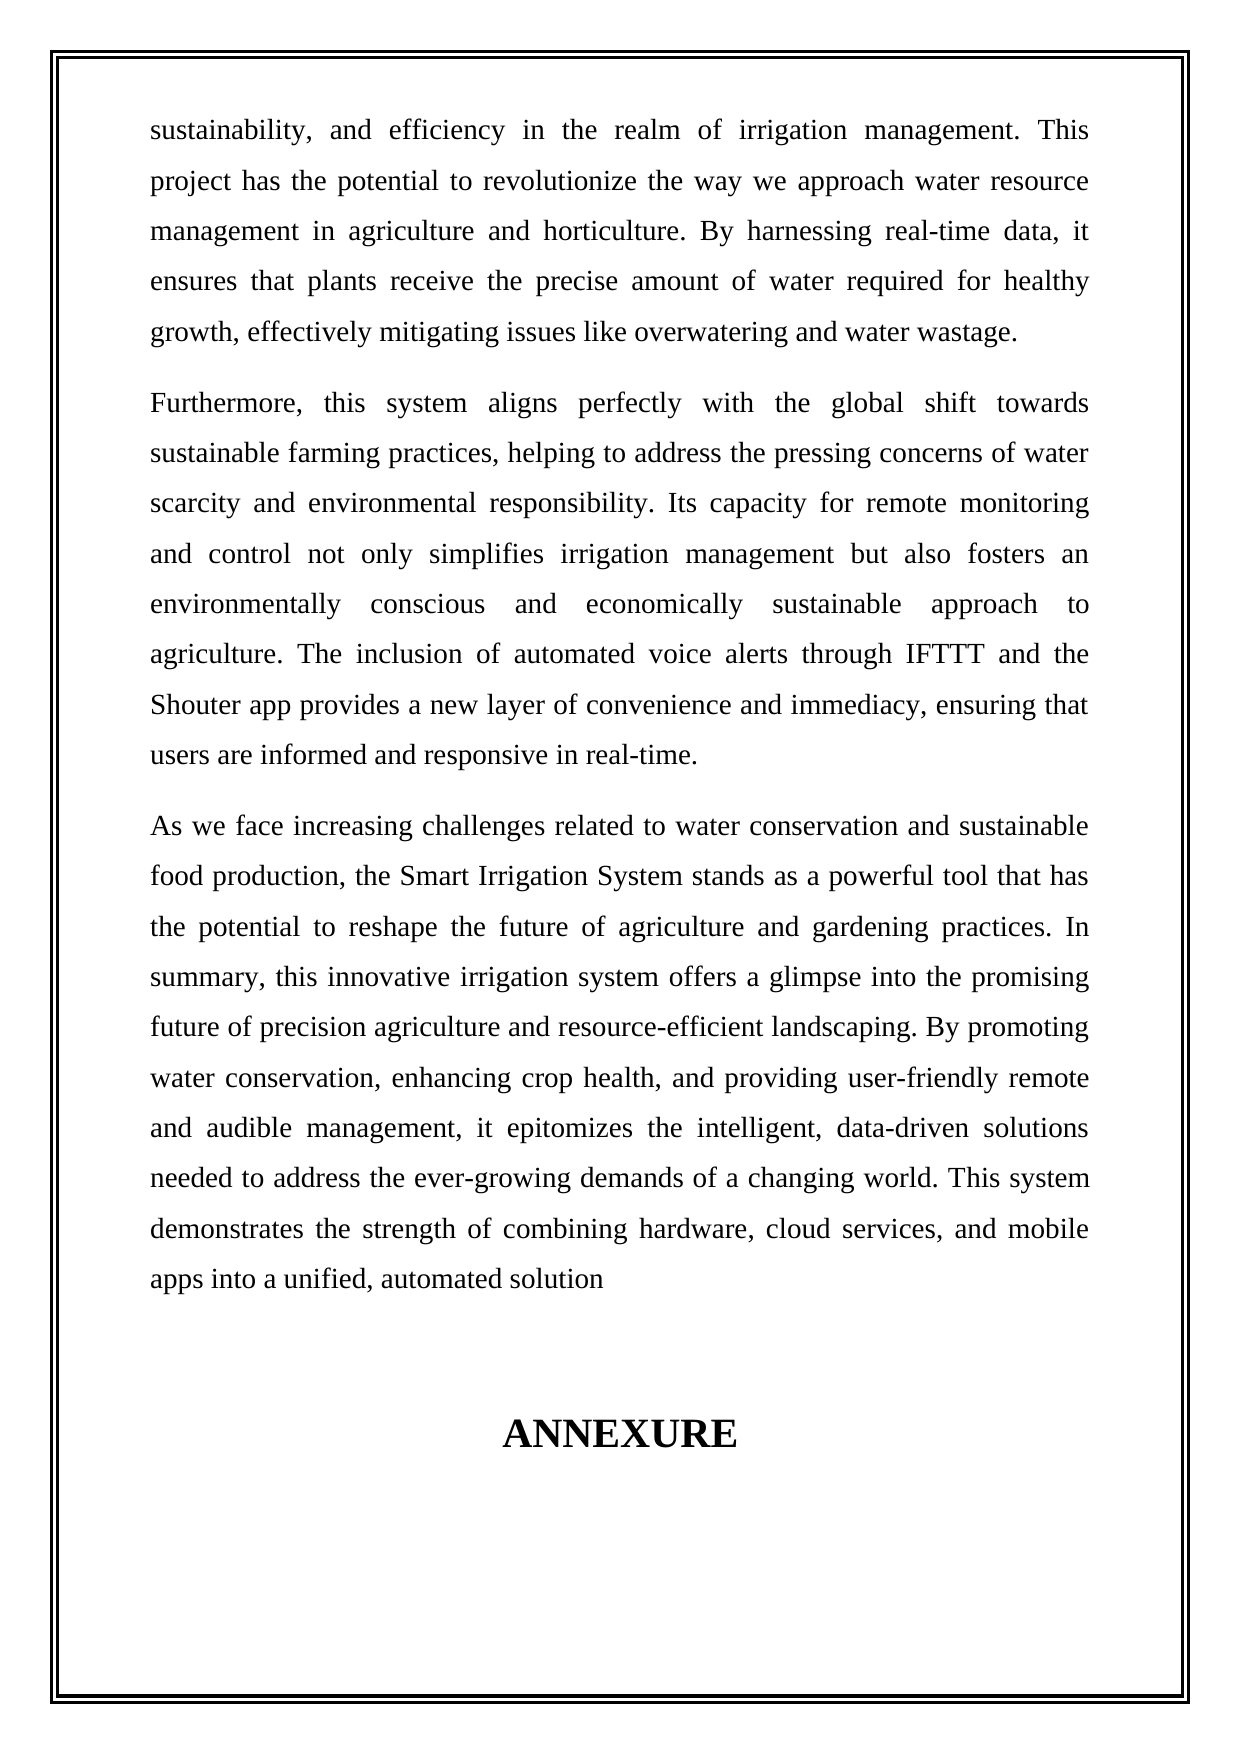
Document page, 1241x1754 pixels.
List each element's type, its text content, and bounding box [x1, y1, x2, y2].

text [150, 112, 1090, 347]
text ANNEXURE [150, 1408, 1090, 1456]
text Furthermore, this system aligns perfectly with the global shift towards sustainable farming practices, helping to address the pressing concerns of water scarcity and environmental responsibility. Its capacity for remote monitoring and control not only simplifies irrigation management but also fosters an environmentally conscious and economically sustainable approach to agriculture. The inclusion of automated voice alerts through IFTTT and the Shouter app provides a new layer of convenience and immediacy, ensuring that users are informed and responsive in real-time. [150, 385, 1090, 771]
text As we face increasing challenges related to water conservation and sustainable food production, the Smart Irrigation System stands as a powerful tool that has the potential to reshape the future of agriculture and gardening practices. In summary, this innovative irrigation system offers a glimpse into the promising future of precision agriculture and resource-efficient landscaping. By promoting water conservation, enhancing crop health, and providing user-friendly remote and audible management, it epitomizes the intelligent, data-driven solutions needed to address the ever-growing demands of a changing world. This system demonstrates the strength of combining hardware, cloud services, and mobile apps into a unified, automated solution [150, 808, 1090, 1294]
